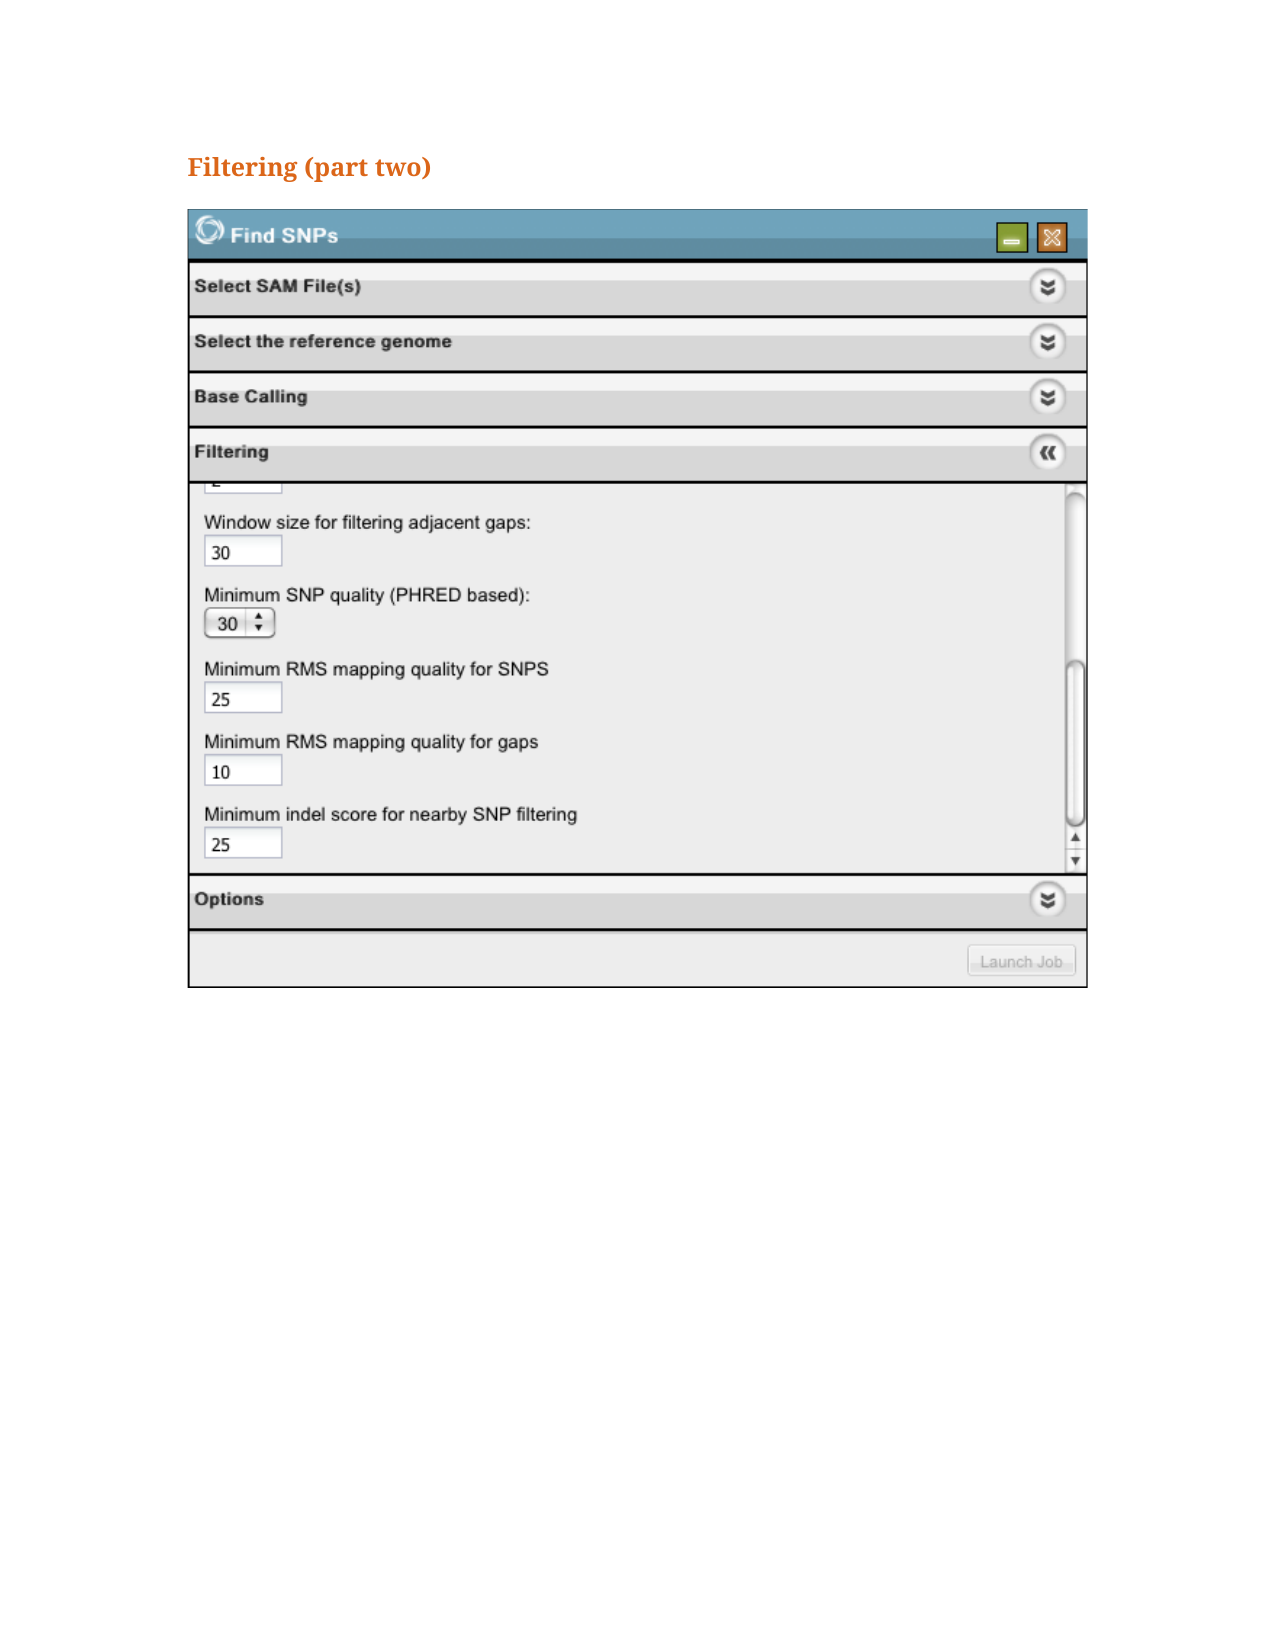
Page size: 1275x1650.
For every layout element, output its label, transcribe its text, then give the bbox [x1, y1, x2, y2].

picture [187, 209, 1088, 988]
subtitle Filtering (part two) [187, 150, 1087, 184]
